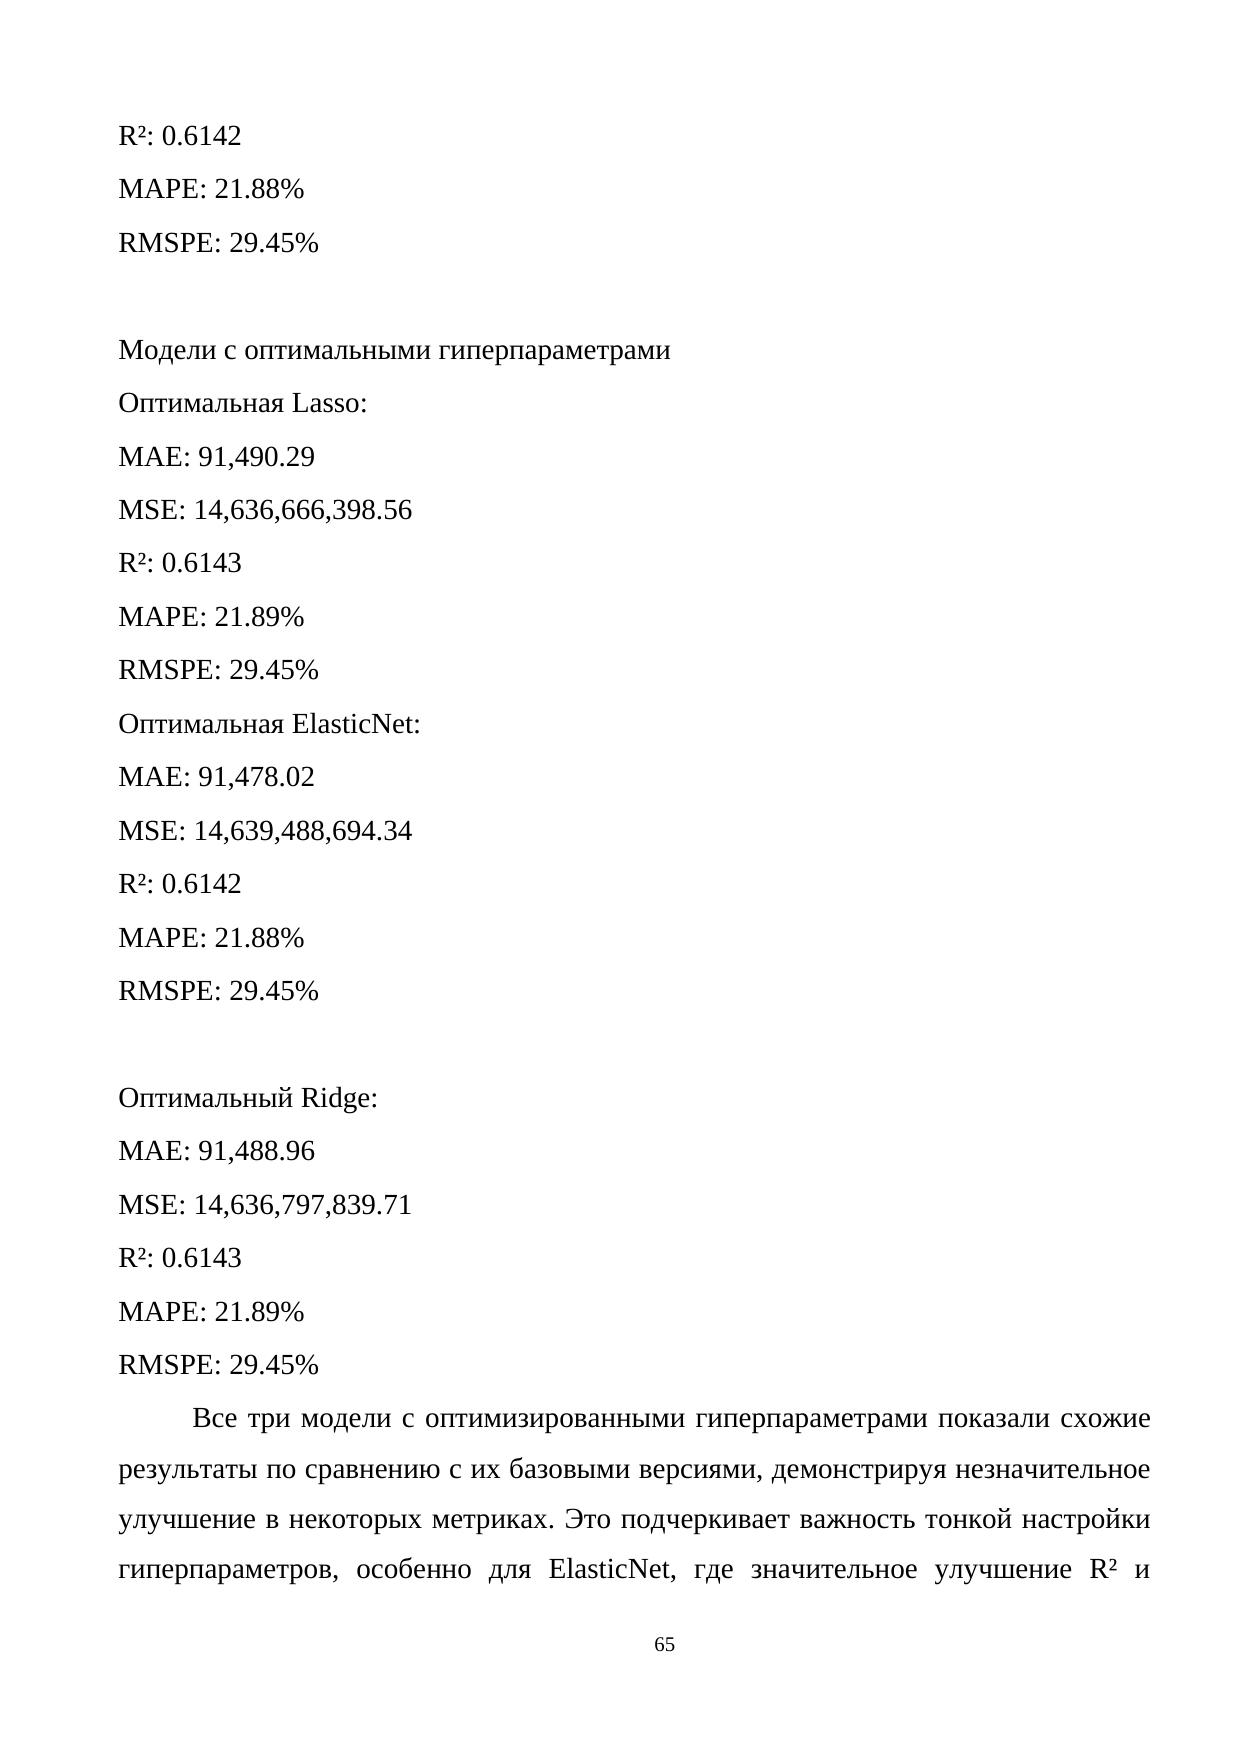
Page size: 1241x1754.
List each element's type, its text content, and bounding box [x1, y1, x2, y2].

text MSE: 14,636,797,839.71 [118, 1187, 1152, 1220]
text RMSPE: 29.45% [118, 652, 1152, 686]
text R²: 0.6143 [118, 546, 1152, 579]
text R²: 0.6143 [118, 1240, 1152, 1274]
text Модели с оптимальными гиперпараметрами [118, 332, 1152, 365]
text R²: 0.6142 [118, 118, 1152, 152]
text Оптимальный Ridge: [118, 1080, 1152, 1113]
text MAPE: 21.88% [118, 172, 1152, 205]
text MAE: 91,490.29 [118, 439, 1152, 472]
text MSE: 14,636,666,398.56 [118, 492, 1152, 526]
text MAPE: 21.89% [118, 1294, 1152, 1327]
text RMSPE: 29.45% [118, 973, 1152, 1007]
text MAPE: 21.89% [118, 599, 1152, 633]
text MAE: 91,488.96 [118, 1133, 1152, 1167]
text MAPE: 21.88% [118, 920, 1152, 953]
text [118, 1401, 1152, 1585]
text RMSPE: 29.45% [118, 1347, 1152, 1381]
text MSE: 14,639,488,694.34 [118, 813, 1152, 846]
text MAE: 91,478.02 [118, 759, 1152, 793]
text Оптимальная ElasticNet: [118, 706, 1152, 739]
text RMSPE: 29.45% [118, 225, 1152, 258]
text Оптимальная Lasso: [118, 385, 1152, 419]
text R²: 0.6142 [118, 866, 1152, 900]
